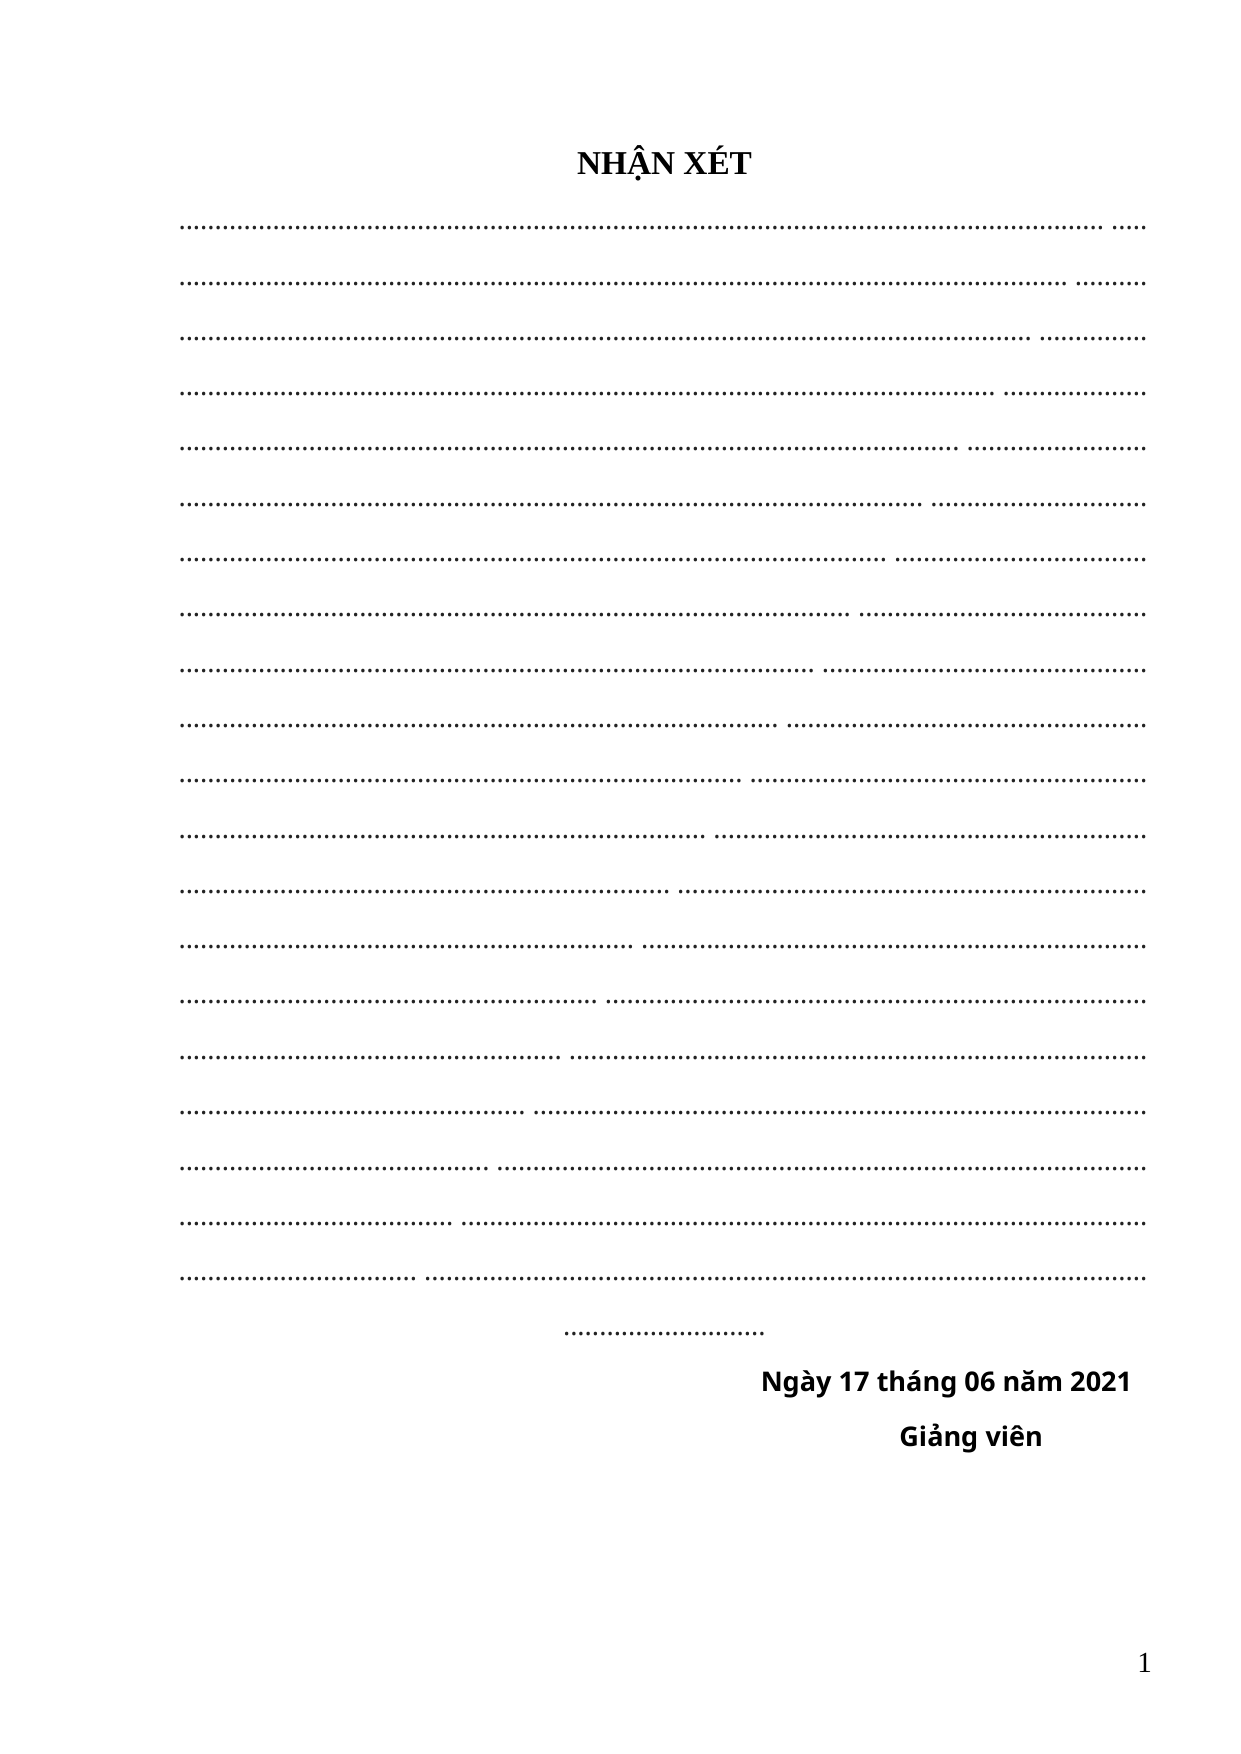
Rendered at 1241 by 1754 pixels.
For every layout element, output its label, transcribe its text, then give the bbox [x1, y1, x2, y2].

text ................................................................................................................................ ................................................................................................................................ ................................................................................................................................ ................................................................................................................................ ................................................................................................................................ ................................................................................................................................ ................................................................................................................................ ................................................................................................................................ ................................................................................................................................ ................................................................................................................................ ................................................................................................................................ ................................................................................................................................ ................................................................................................................................ ................................................................................................................................ ................................................................................................................................ ................................................................................................................................ ................................................................................................................................ ................................................................................................................................ ................................................................................................................................ ................................................................................................................................ ................................................................................................................................ [177, 201, 1152, 1344]
text Ngày 17 tháng 06 năm 2021 [177, 1362, 1152, 1399]
text Giảng viên [177, 1417, 1152, 1454]
subtitle NHẬN XÉT [177, 143, 1152, 181]
